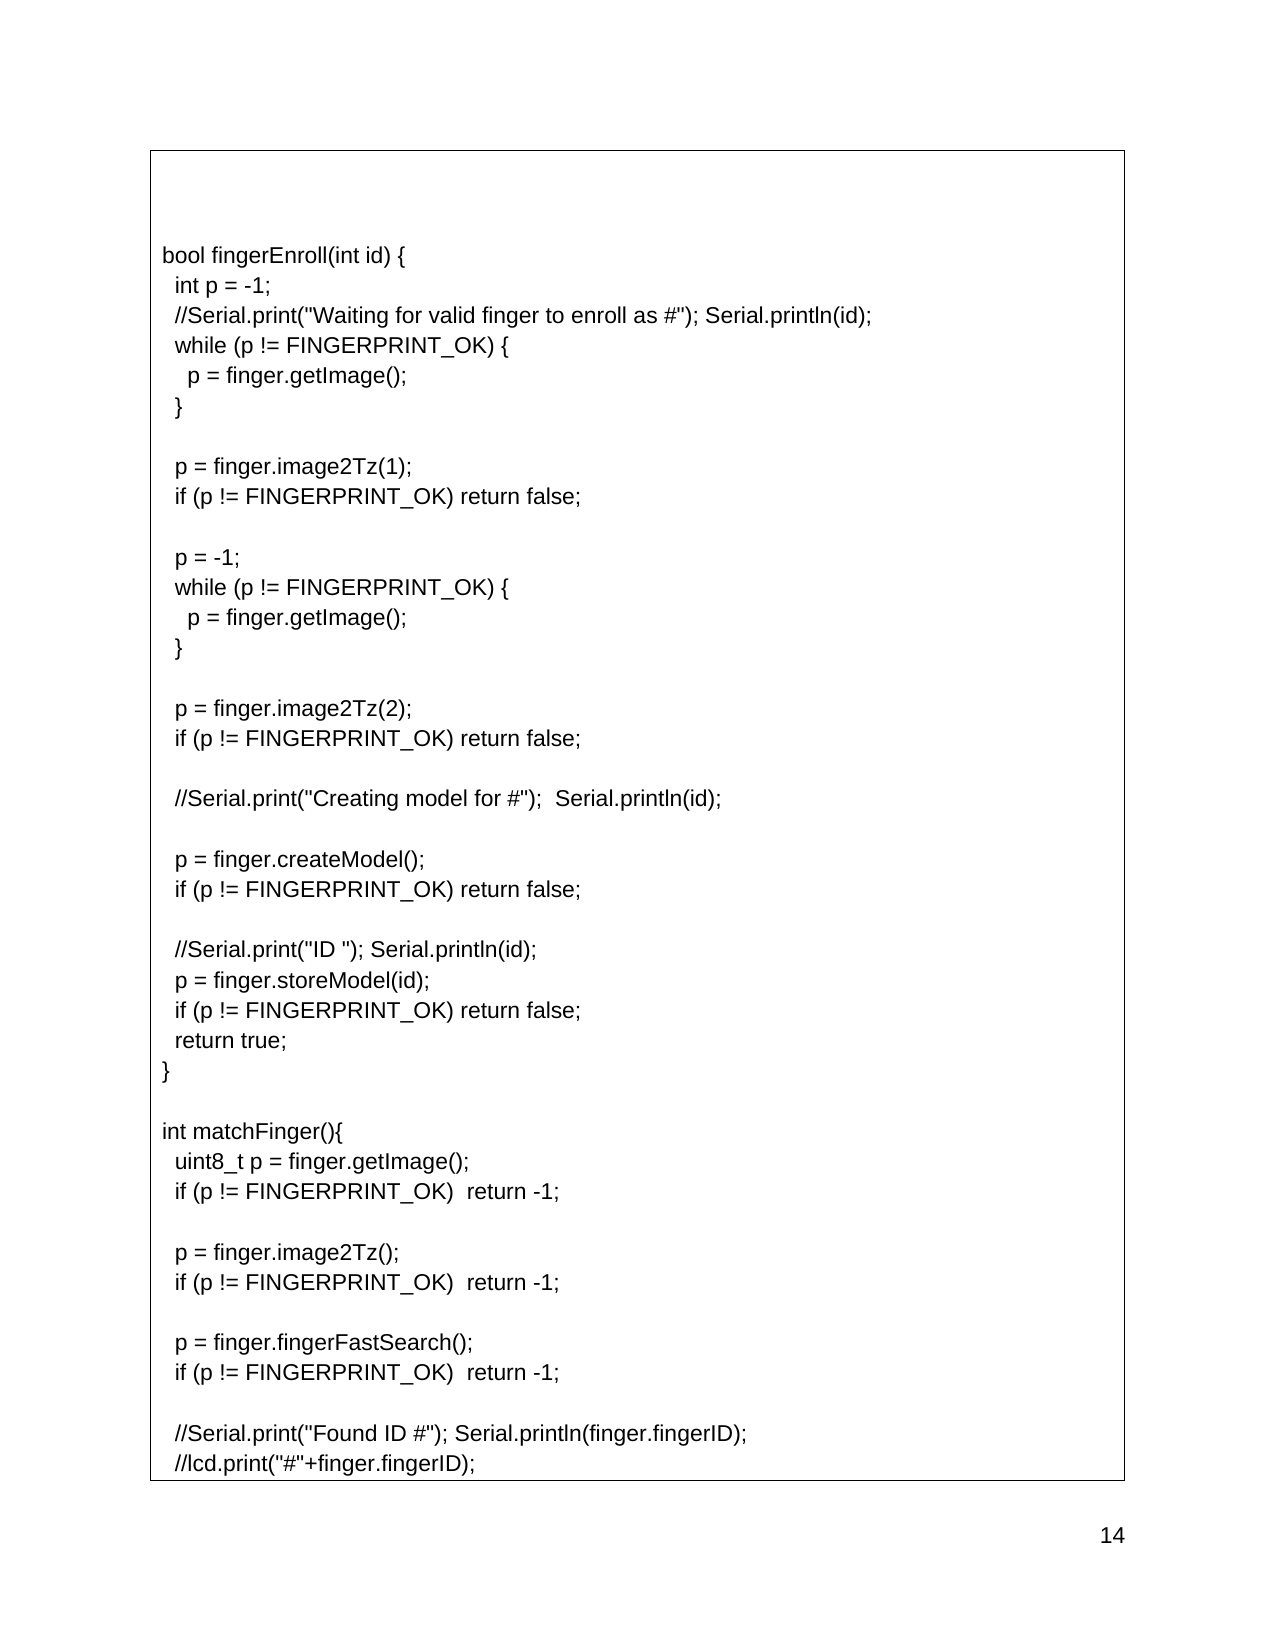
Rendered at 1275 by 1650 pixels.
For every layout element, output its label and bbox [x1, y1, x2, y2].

table_header [151, 151, 1124, 1480]
